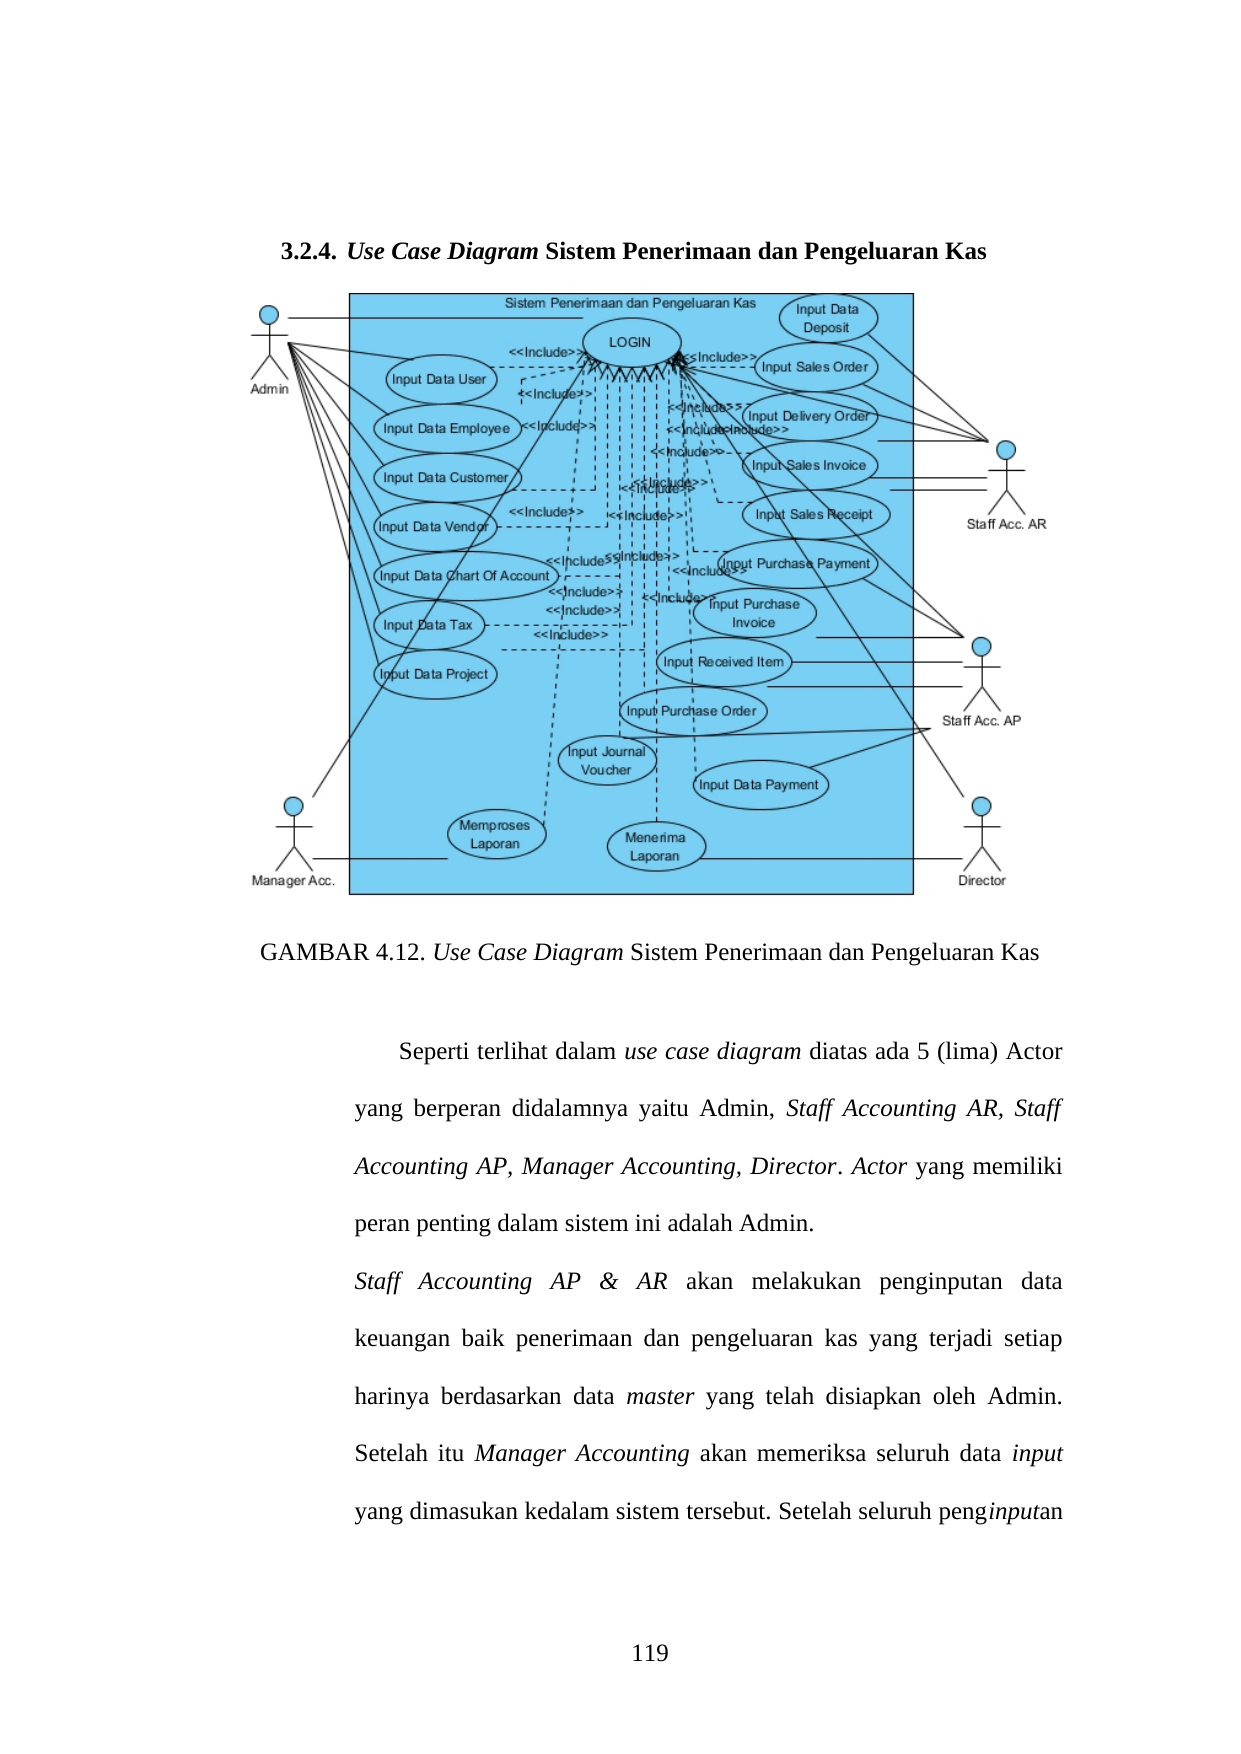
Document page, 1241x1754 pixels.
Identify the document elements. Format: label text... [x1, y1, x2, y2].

list GAMBAR 4.12. Use Case Diagram Sistem Penerimaan dan Pengeluaran Kas [236, 937, 1063, 966]
list Use Case Diagram Sistem Penerimaan dan Pengeluaran Kas [281, 236, 1063, 265]
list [354, 1266, 1063, 1525]
list Seperti terlihat dalam use case diagram diatas ada 5 (lima) Actor yang berperan didalamnya yaitu Admin, Staff Accounting AR, Staff Accounting AP, Manager Accounting, Director. Actor yang memiliki peran penting dalam sistem ini adalah Admin. [354, 1036, 1063, 1237]
picture [236, 293, 1063, 900]
